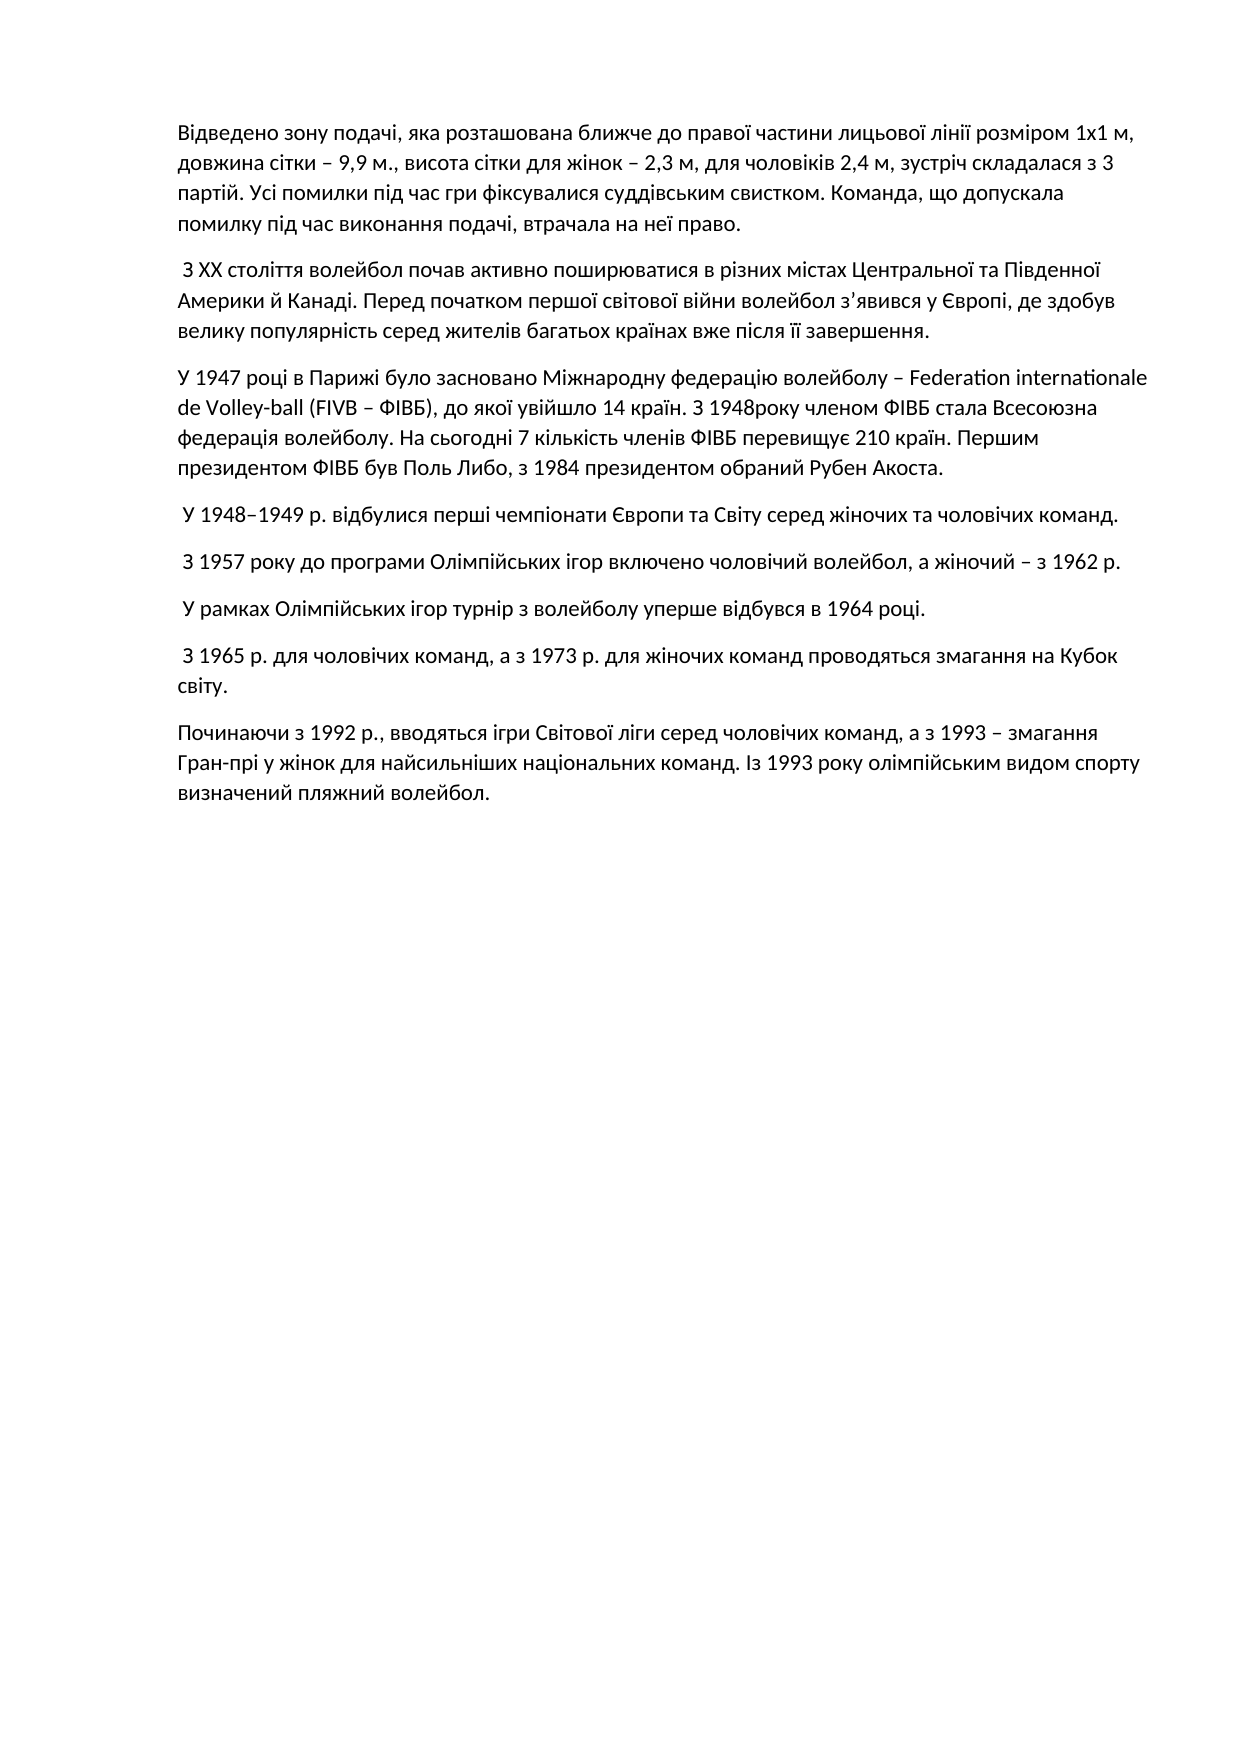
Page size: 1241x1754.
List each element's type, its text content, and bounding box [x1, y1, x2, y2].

text Починаючи з 1992 р., вводяться ігри Світової ліги серед чоловічих команд, а з 1993 – змагання Гран-прі у жінок для найсильніших національних команд. Із 1993 року олімпійським видом спорту визначений пляжний волейбол. [177, 718, 1152, 807]
text Відведено зону подачі, яка розташована ближче до правої частини лицьової лінії розміром 1х1 м, довжина сітки – 9,9 м., висота сітки для жінок – 2,3 м, для чоловіків 2,4 м, зустріч складалася з 3 партій. Усі помилки під час гри фіксувалися суддівським свистком. Команда, що допускала помилку під час виконання подачі, втрачала на неї право. [177, 118, 1152, 237]
text У 1947 році в Парижі було засновано Міжнародну федерацію волейболу – Federation internationalе de Volley-ball (FIVB – ФІВБ), до якої увійшло 14 країн. З 1948року членом ФІВБ стала Всесоюзна федерація волейболу. На сьогодні 7 кількість членів ФІВБ перевищує 210 країн. Першим президентом ФІВБ був Поль Либо, з 1984 президентом обраний Рубен Акоста. [177, 363, 1152, 482]
text У 1948–1949 р. відбулися перші чемпіонати Європи та Світу серед жіночих та чоловічих команд. [177, 500, 1152, 528]
text З ХХ століття волейбол почав активно поширюватися в різних містах Центральної та Південної Америки й Канаді. Перед початком першої світової війни волейбол з’явився у Європі, де здобув велику популярність серед жителів багатьох країнах вже після її завершення. [177, 256, 1152, 344]
text З 1965 р. для чоловічих команд, а з 1973 р. для жіночих команд проводяться змагання на Кубок світу. [177, 641, 1152, 699]
text З 1957 року до програми Олімпійських ігор включено чоловічий волейбол, а жіночий – з 1962 р. [177, 547, 1152, 575]
text У рамках Олімпійських ігор турнір з волейболу уперше відбувся в 1964 році. [177, 594, 1152, 622]
